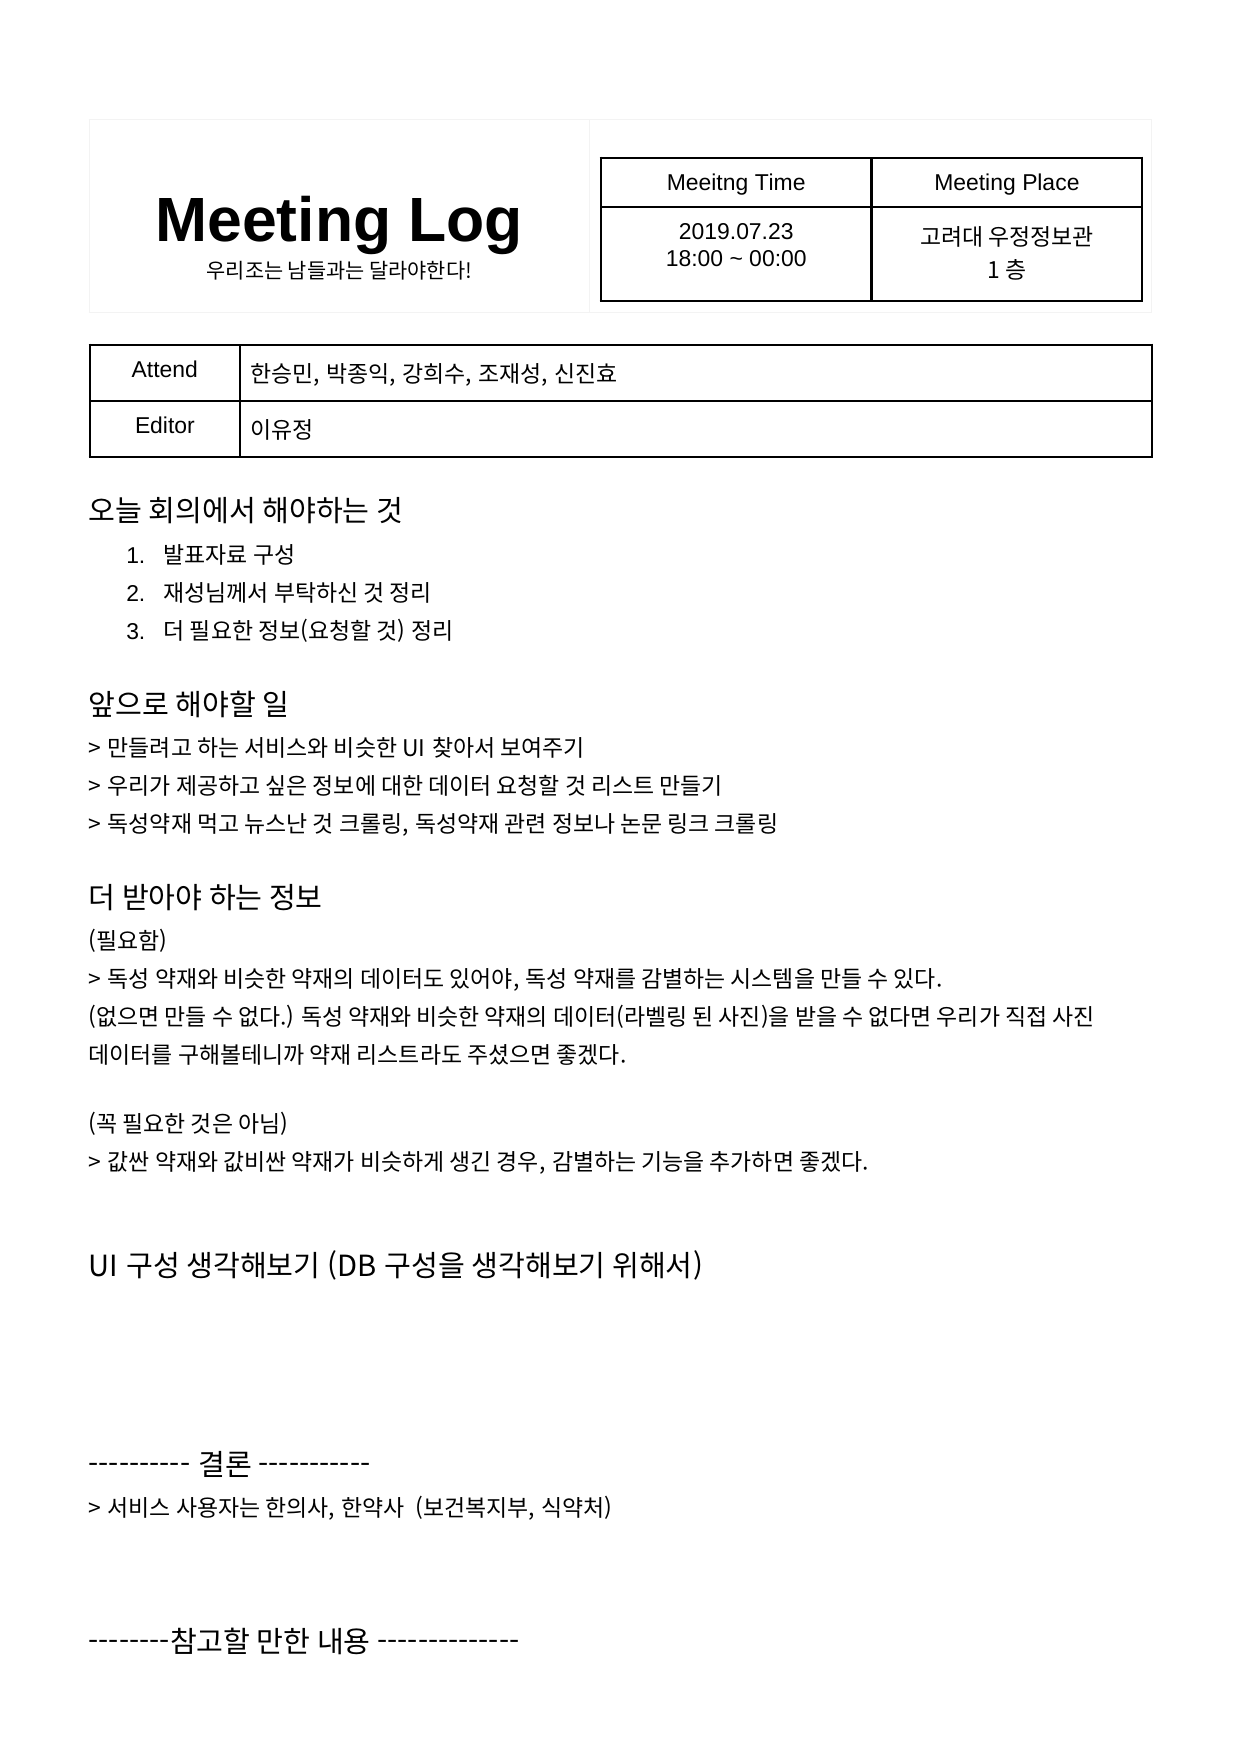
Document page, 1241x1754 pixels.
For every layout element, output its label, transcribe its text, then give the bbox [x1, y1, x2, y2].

text > 서비스 사용자는 한의사, 한약사 (보건복지부, 식약처) [88, 1490, 1152, 1523]
text 더 받아야 하는 정보 [88, 874, 1152, 917]
text ---------- 결론 ----------- [88, 1442, 1152, 1484]
table_header Meeting Log 우리조는 남들과는 달라야한다! [90, 120, 589, 312]
table_header 한승민, 박종익, 강희수, 조재성, 신진효 [241, 346, 1151, 399]
list 재성님께서 부탁하신 것 정리 [126, 575, 1152, 608]
text 오늘 회의에서 해야하는 것 [88, 488, 1152, 530]
text UI 구성 생각해보기 (DB 구성을 생각해보기 위해서) [88, 1242, 1152, 1284]
text > 만들려고 하는 서비스와 비슷한 UI 찾아서 보여주기 [88, 730, 1152, 763]
text (꼭 필요한 것은 아님) [88, 1106, 1152, 1139]
text 앞으로 해야할 일 [88, 681, 1152, 723]
text > 우리가 제공하고 싶은 정보에 대한 데이터 요청할 것 리스트 만들기 [88, 768, 1152, 801]
list 발표자료 구성 [126, 537, 1152, 570]
text > 독성약재 먹고 뉴스난 것 크롤링, 독성약재 관련 정보나 논문 링크 크롤링 [88, 806, 1152, 839]
text > 독성 약재와 비슷한 약재의 데이터도 있어야, 독성 약재를 감별하는 시스템을 만들 수 있다. [88, 961, 1152, 994]
table_header [590, 120, 1151, 312]
text > 값싼 약재와 값비싼 약재가 비슷하게 생긴 경우, 감별하는 기능을 추가하면 좋겠다. [88, 1144, 1152, 1177]
text (없으면 만들 수 없다.) 독성 약재와 비슷한 약재의 데이터(라벨링 된 사진)을 받을 수 없다면 우리가 직접 사진 데이터를 구해볼테니까 약재 리스트라도 주셨으면 좋겠다. [88, 999, 1152, 1070]
text --------참고할 만한 내용 -------------- [88, 1619, 1152, 1661]
list 더 필요한 정보(요청할 것) 정리 [126, 613, 1152, 646]
table_cell 이유정 [241, 402, 1151, 456]
text (필요함) [88, 923, 1152, 956]
table_header Attend [91, 346, 239, 399]
table_cell Editor [91, 402, 239, 456]
